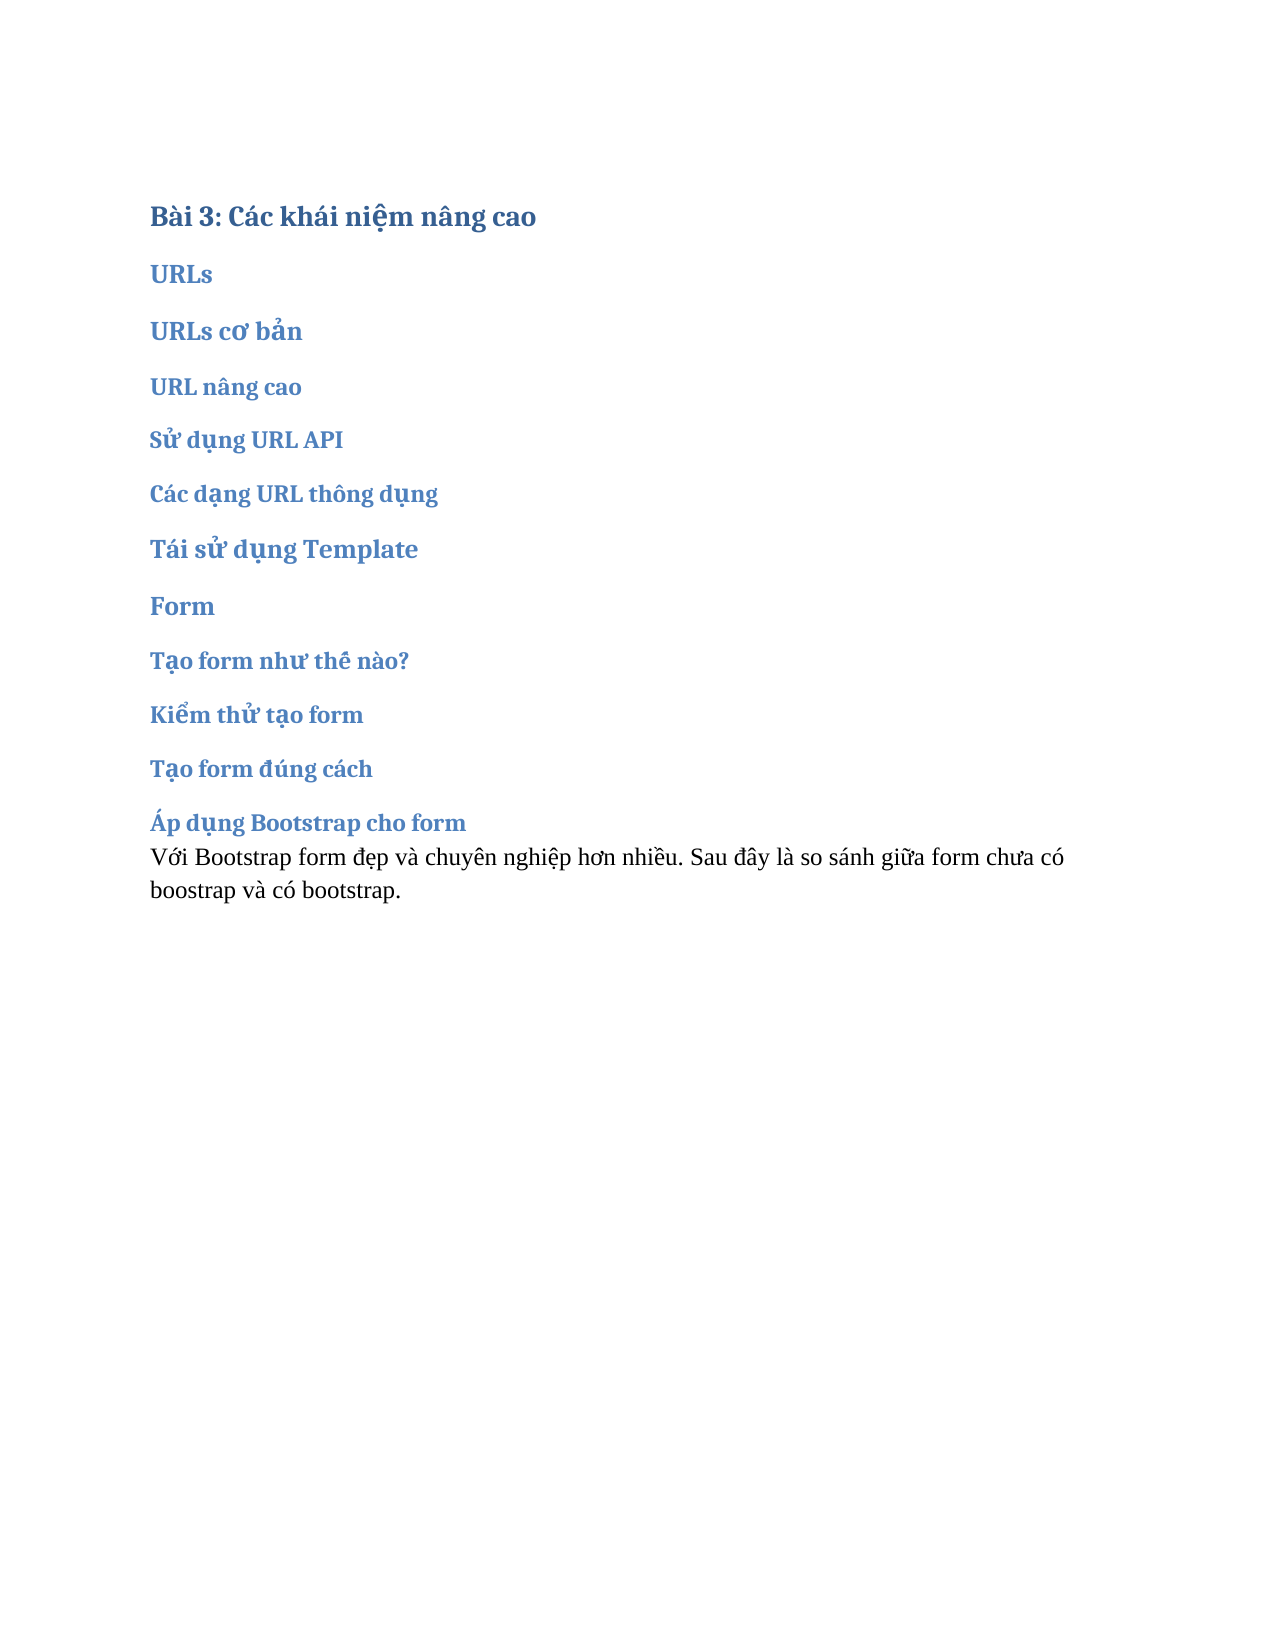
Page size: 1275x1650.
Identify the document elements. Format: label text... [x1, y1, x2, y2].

subtitle Kiểm thử tạo form [150, 701, 1125, 730]
subtitle Tái sử dụng Template [150, 534, 1125, 565]
subtitle URL nâng cao [150, 372, 1125, 401]
subtitle URLs [150, 259, 1125, 291]
subtitle Bài 3: Các khái niệm nâng cao [150, 200, 1125, 233]
subtitle Tạo form như thế nào? [150, 647, 1125, 676]
subtitle Sử dụng URL API [150, 426, 1125, 455]
subtitle Tạo form đúng cách [150, 755, 1125, 784]
text Với Bootstrap form đẹp và chuyên nghiệp hơn nhiều. Sau đây là so sánh giữa form chưa có boostrap và có bootstrap. [150, 842, 1125, 903]
subtitle Các dạng URL thông dụng [150, 480, 1125, 509]
subtitle Form [150, 591, 1125, 622]
subtitle URLs cơ bản [150, 316, 1125, 347]
subtitle Áp dụng Bootstrap cho form [150, 809, 1125, 837]
